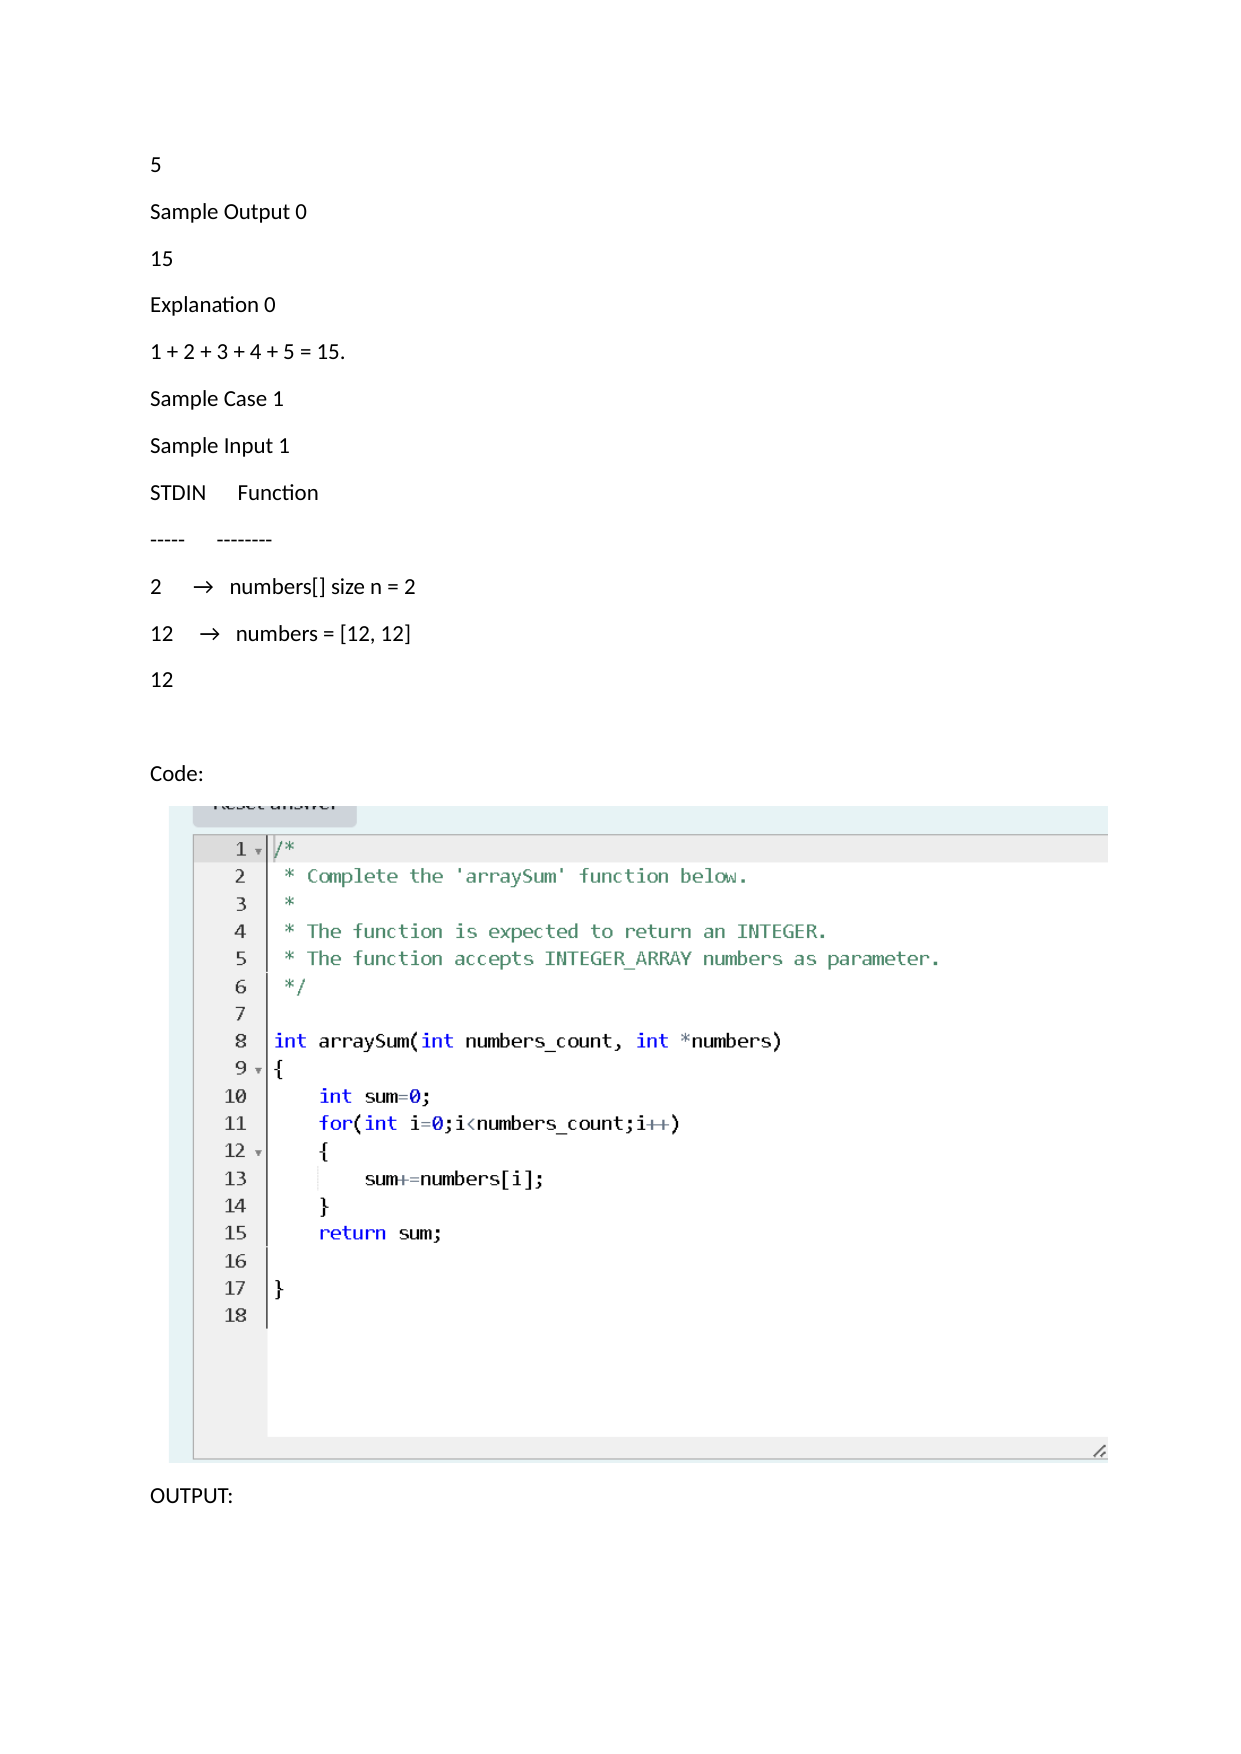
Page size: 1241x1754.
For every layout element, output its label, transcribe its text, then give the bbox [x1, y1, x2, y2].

text Explanation 0 [150, 291, 1090, 319]
text 2 → numbers[] size n = 2 [150, 572, 1090, 600]
text Code: [150, 759, 1090, 787]
text Sample Output 0 [150, 197, 1090, 225]
text 12 → numbers = [12, 12] [150, 619, 1090, 647]
text Sample Input 1 [150, 431, 1090, 459]
text 5 [150, 150, 1090, 178]
text STDIN Function [150, 478, 1090, 506]
text OUTPUT: [150, 1481, 1090, 1509]
text ----- -------- [150, 525, 1090, 553]
text Sample Case 1 [150, 384, 1090, 412]
text 1 + 2 + 3 + 4 + 5 = 15. [150, 337, 1090, 366]
text 15 [150, 244, 1090, 272]
text 12 [150, 666, 1090, 694]
